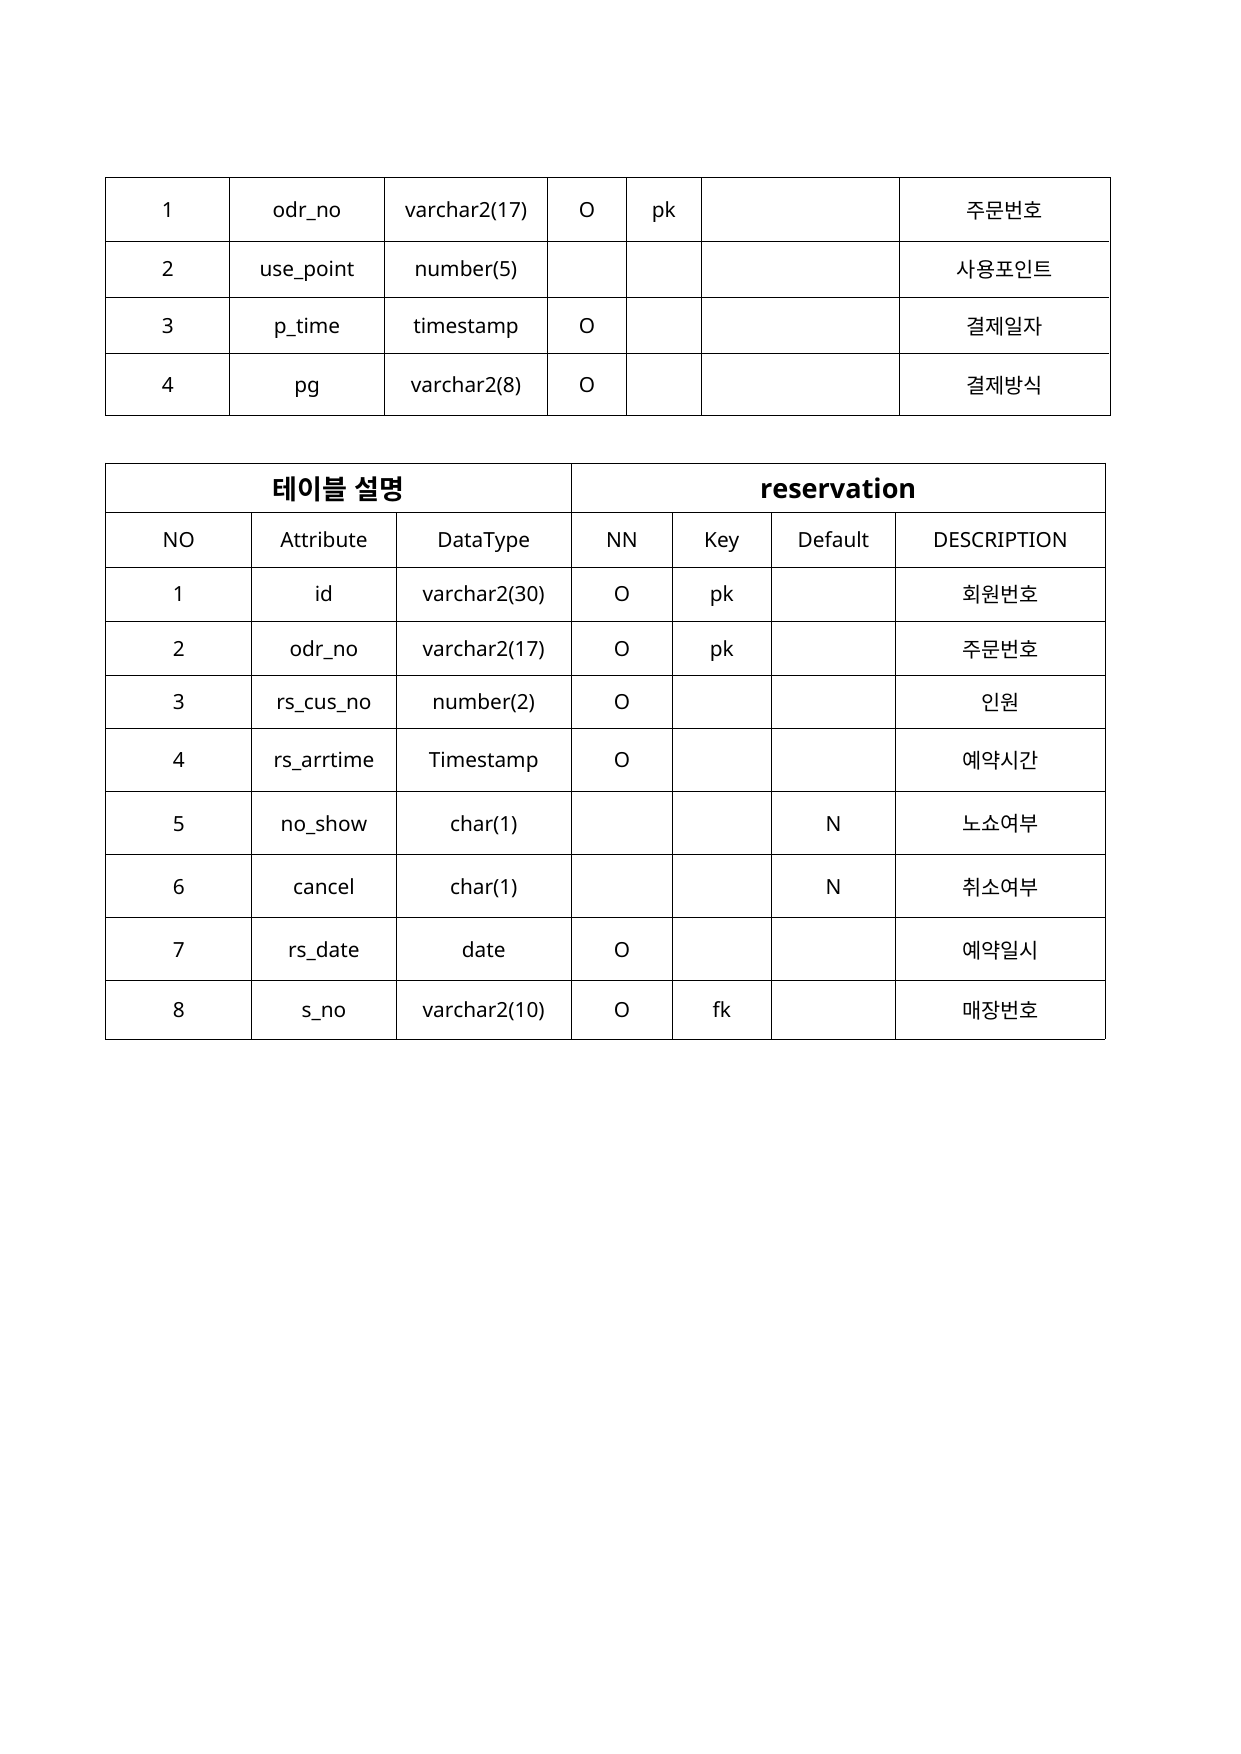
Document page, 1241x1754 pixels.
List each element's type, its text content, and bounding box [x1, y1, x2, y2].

table_cell [673, 792, 771, 854]
table_cell 인원 [896, 676, 1105, 728]
table_cell O [548, 298, 626, 353]
table_cell O [572, 622, 672, 675]
table_cell rs_cus_no [252, 676, 396, 728]
table_cell 사용포인트 [900, 241, 1110, 297]
table_cell 예약일시 [896, 918, 1105, 980]
table_cell N [772, 792, 895, 854]
table_cell p_time [230, 298, 384, 353]
table_cell use_point [230, 242, 384, 297]
table_cell 3 [106, 298, 229, 353]
table_cell 4 [106, 354, 229, 415]
table_cell 1 [106, 568, 251, 621]
table_cell [702, 298, 899, 353]
table_cell [772, 568, 895, 621]
table_cell 1 [106, 178, 229, 241]
table_cell 주문번호 [896, 622, 1105, 675]
table_cell odr_no [230, 178, 384, 241]
table_cell [673, 729, 771, 791]
table_cell DESCRIPTION [896, 513, 1105, 566]
table_cell 6 [106, 855, 251, 917]
table_header reservation [572, 464, 1105, 512]
table_cell s_no [252, 981, 396, 1039]
table_cell 주문번호 [900, 178, 1110, 241]
table_cell cancel [252, 855, 396, 917]
table_cell number(5) [385, 242, 547, 297]
table_cell [627, 242, 701, 297]
table_cell rs_date [252, 918, 396, 980]
table_cell N [772, 855, 895, 917]
table_cell NN [572, 513, 672, 566]
table_cell char(1) [397, 792, 571, 854]
table_cell [627, 354, 701, 415]
table_cell varchar2(17) [397, 622, 571, 675]
table_cell [772, 729, 895, 791]
table_cell 매장번호 [896, 981, 1105, 1039]
table_cell odr_no [252, 622, 396, 675]
table_cell pk [673, 622, 771, 675]
table_cell 결제일자 [900, 297, 1110, 353]
table_cell 결제방식 [900, 353, 1110, 415]
table_cell DataType [397, 513, 571, 566]
table_cell pk [673, 568, 771, 621]
table_cell 8 [106, 981, 251, 1039]
table_cell char(1) [397, 855, 571, 917]
table_cell date [397, 918, 571, 980]
table_cell [627, 298, 701, 353]
table_cell 예약시간 [896, 729, 1105, 791]
table_cell [772, 981, 895, 1039]
table_cell varchar2(8) [385, 354, 547, 415]
table_cell 2 [106, 242, 229, 297]
table_cell O [572, 918, 672, 980]
table_cell varchar2(10) [397, 981, 571, 1039]
table_cell no_show [252, 792, 396, 854]
table_cell O [572, 568, 672, 621]
table_cell O [572, 676, 672, 728]
table_cell 회원번호 [896, 568, 1105, 621]
table_cell 3 [106, 676, 251, 728]
table_cell [673, 676, 771, 728]
table_cell [572, 855, 672, 917]
table_cell timestamp [385, 298, 547, 353]
table_cell number(2) [397, 676, 571, 728]
table_cell 취소여부 [896, 855, 1105, 917]
table_cell O [548, 354, 626, 415]
table_cell rs_arrtime [252, 729, 396, 791]
table_cell [702, 178, 899, 241]
table_cell [772, 622, 895, 675]
table_cell O [548, 178, 626, 241]
table_cell varchar2(17) [385, 178, 547, 241]
table_cell Timestamp [397, 729, 571, 791]
table_cell 노쇼여부 [896, 792, 1105, 854]
table_cell Attribute [252, 513, 396, 566]
table_cell fk [673, 981, 771, 1039]
table_cell [548, 242, 626, 297]
table_cell [772, 918, 895, 980]
table_cell [702, 354, 899, 415]
table_header 테이블 설명 [106, 464, 571, 512]
table_cell 7 [106, 918, 251, 980]
table_cell [572, 792, 672, 854]
table_cell 5 [106, 792, 251, 854]
table_cell 4 [106, 729, 251, 791]
table_cell [673, 918, 771, 980]
table_cell pk [627, 178, 701, 241]
table_cell 2 [106, 622, 251, 675]
table_cell [673, 855, 771, 917]
table_cell id [252, 568, 396, 621]
table_cell pg [230, 354, 384, 415]
table_cell Default [772, 513, 895, 566]
table_cell [702, 242, 899, 297]
table_cell NO [106, 513, 251, 566]
table_cell O [572, 981, 672, 1039]
table_cell Key [673, 513, 771, 566]
table_cell varchar2(30) [397, 568, 571, 621]
table_cell O [572, 729, 672, 791]
table_cell [772, 676, 895, 728]
